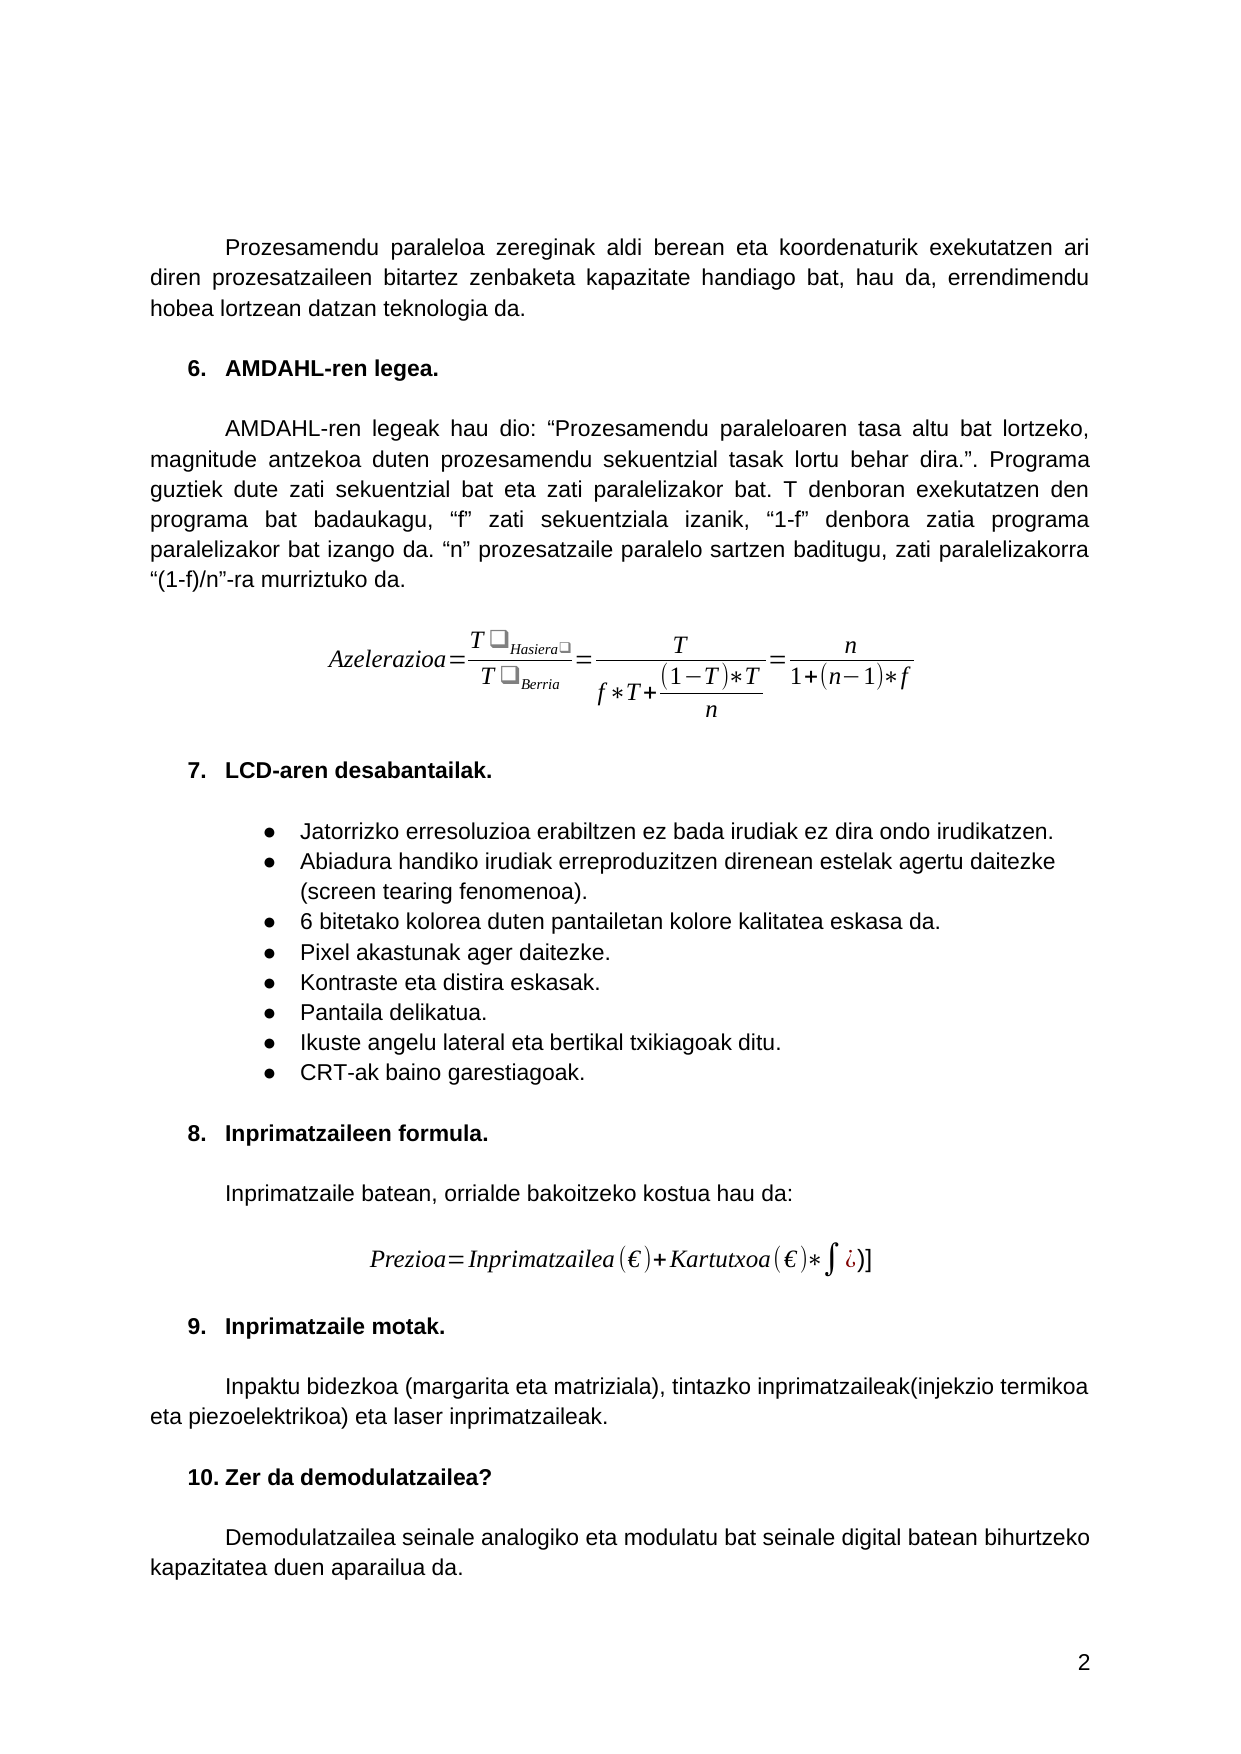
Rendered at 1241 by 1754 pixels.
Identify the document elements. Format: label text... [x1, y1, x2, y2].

text )] [150, 1241, 1090, 1278]
list Inprimatzaile motak. [187, 1313, 1090, 1339]
list AMDAHL-ren legea. [187, 355, 1090, 381]
list Kontraste eta distira eskasak. [262, 969, 1090, 995]
list Jatorrizko erresoluzioa erabiltzen ez bada irudiak ez dira ondo irudikatzen. [262, 818, 1090, 844]
list Abiadura handiko irudiak erreproduzitzen direnean estelak agertu daitezke (screen tearing fenomenoa). [262, 848, 1090, 904]
text Inprimatzaile batean, orrialde bakoitzeko kostua hau da: [150, 1180, 1090, 1207]
list LCD-aren desabantailak. [187, 757, 1090, 784]
list Zer da demodulatzailea? [187, 1464, 1090, 1490]
list Pixel akastunak ager daitezke. [262, 938, 1090, 965]
text Prozesamendu paraleloa zereginak aldi berean eta koordenaturik exekutatzen ari diren prozesatzaileen bitartez zenbaketa kapazitate handiago bat, hau da, errendimendu hobea lortzean datzan teknologia da. [150, 234, 1090, 321]
text Inpaktu bidezkoa (margarita eta matriziala), tintazko inprimatzaileak(injekzio termikoa eta piezoelektrikoa) eta laser inprimatzaileak. [150, 1373, 1090, 1430]
list CRT-ak baino garestiagoak. [262, 1059, 1090, 1086]
list Ikuste angelu lateral eta bertikal txikiagoak ditu. [262, 1029, 1090, 1056]
text Demodulatzailea seinale analogiko eta modulatu bat seinale digital batean bihurtzeko kapazitatea duen aparailua da. [150, 1524, 1090, 1581]
text AMDAHL-ren legeak hau dio: “Prozesamendu paraleloaren tasa altu bat lortzeko, magnitude antzekoa duten prozesamendu sekuentzial tasak lortu behar dira.”. Programa guztiek dute zati sekuentzial bat eta zati paralelizakor bat. T denboran exekutatzen den programa bat badaukagu, “f” zati sekuentziala izanik, “1-f” denbora zatia programa paralelizakor bat izango da. “n” prozesatzaile paralelo sartzen baditugu, zati paralelizakorra “(1-f)/n”-ra murriztuko da. [150, 415, 1090, 593]
list Pantaila delikatua. [262, 999, 1090, 1025]
list Inprimatzaileen formula. [187, 1120, 1090, 1146]
list 6 bitetako kolorea duten pantailetan kolore kalitatea eskasa da. [262, 908, 1090, 935]
